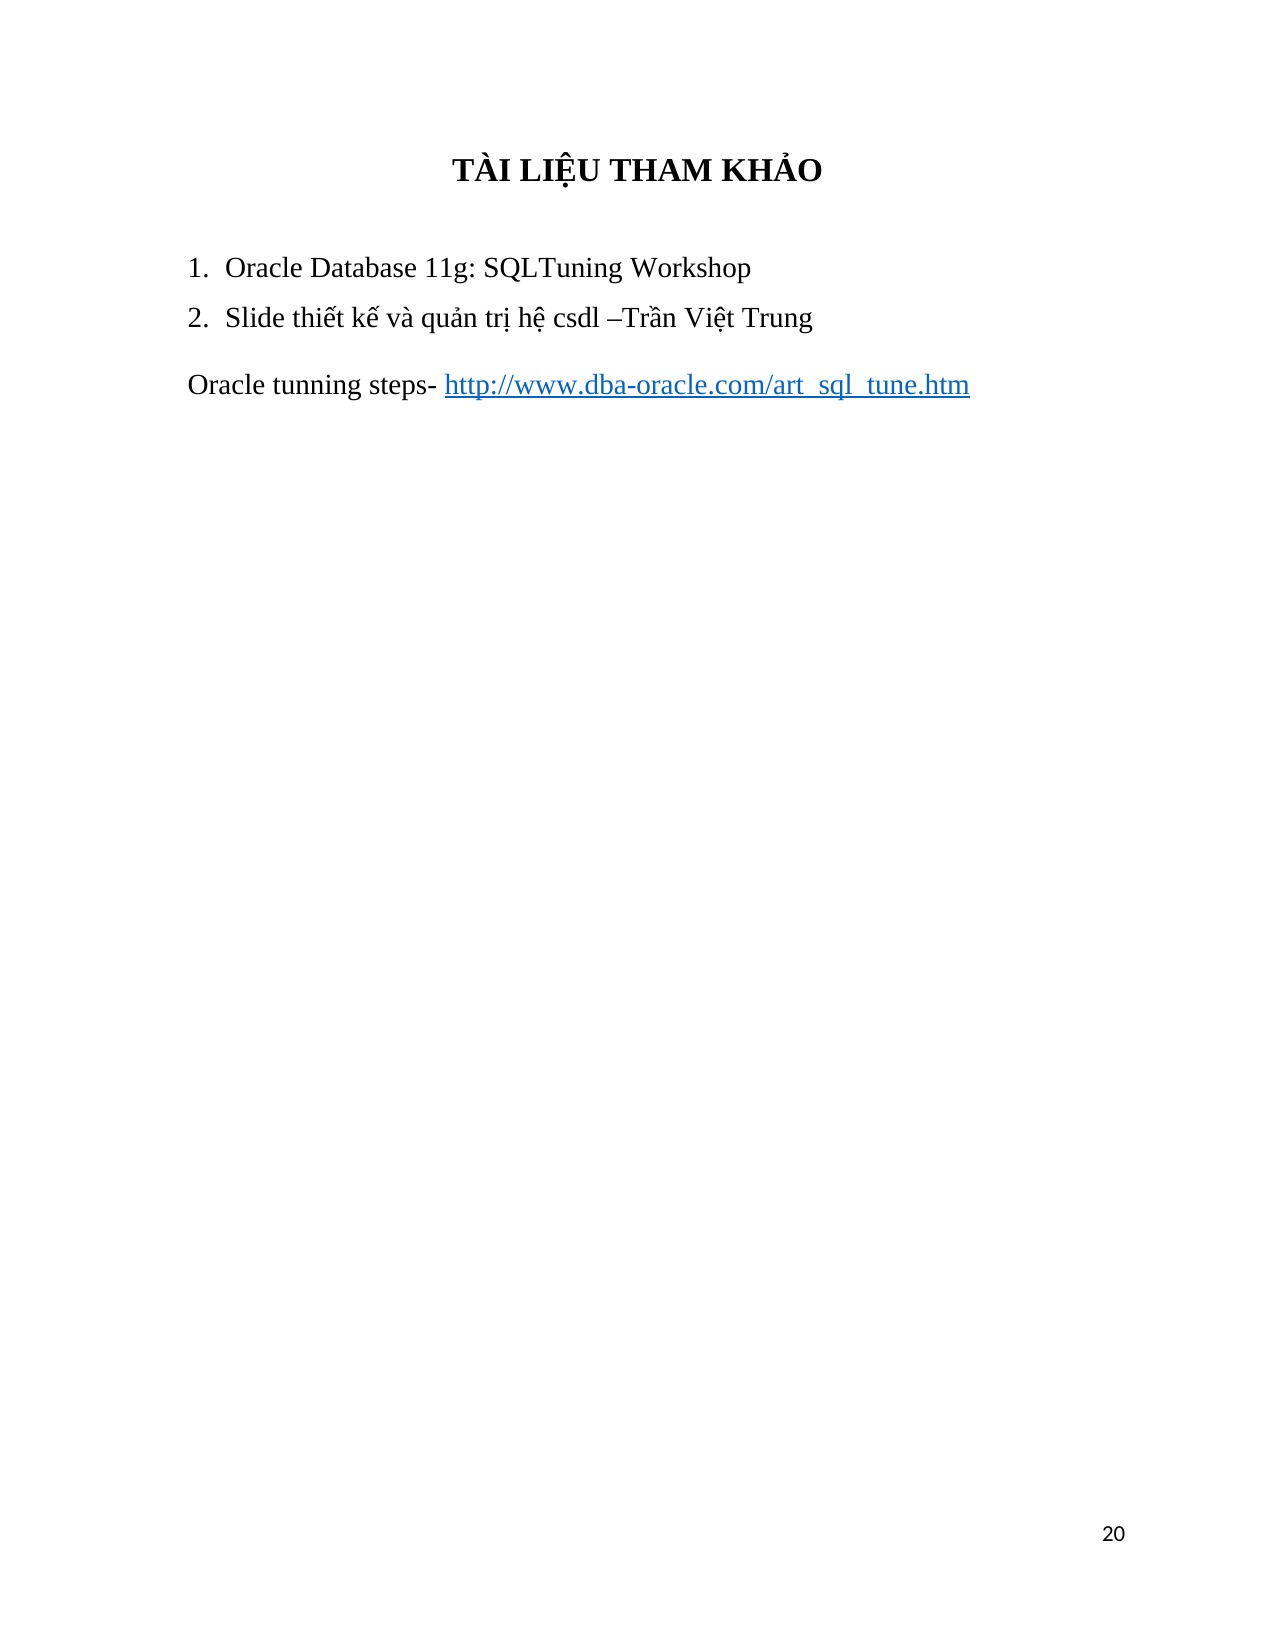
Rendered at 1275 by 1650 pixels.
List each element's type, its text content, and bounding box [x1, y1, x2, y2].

subtitle Tài liệu tham khảo [150, 150, 1125, 188]
list Slide thiết kế và quản trị hệ csdl –Trần Việt Trung [187, 300, 1125, 334]
list Oracle Database 11g: SQLTuning Workshop [187, 250, 1125, 283]
text Oracle tunning steps- http://www.dba-oracle.com/art_sql_tune.htm [187, 367, 1125, 401]
